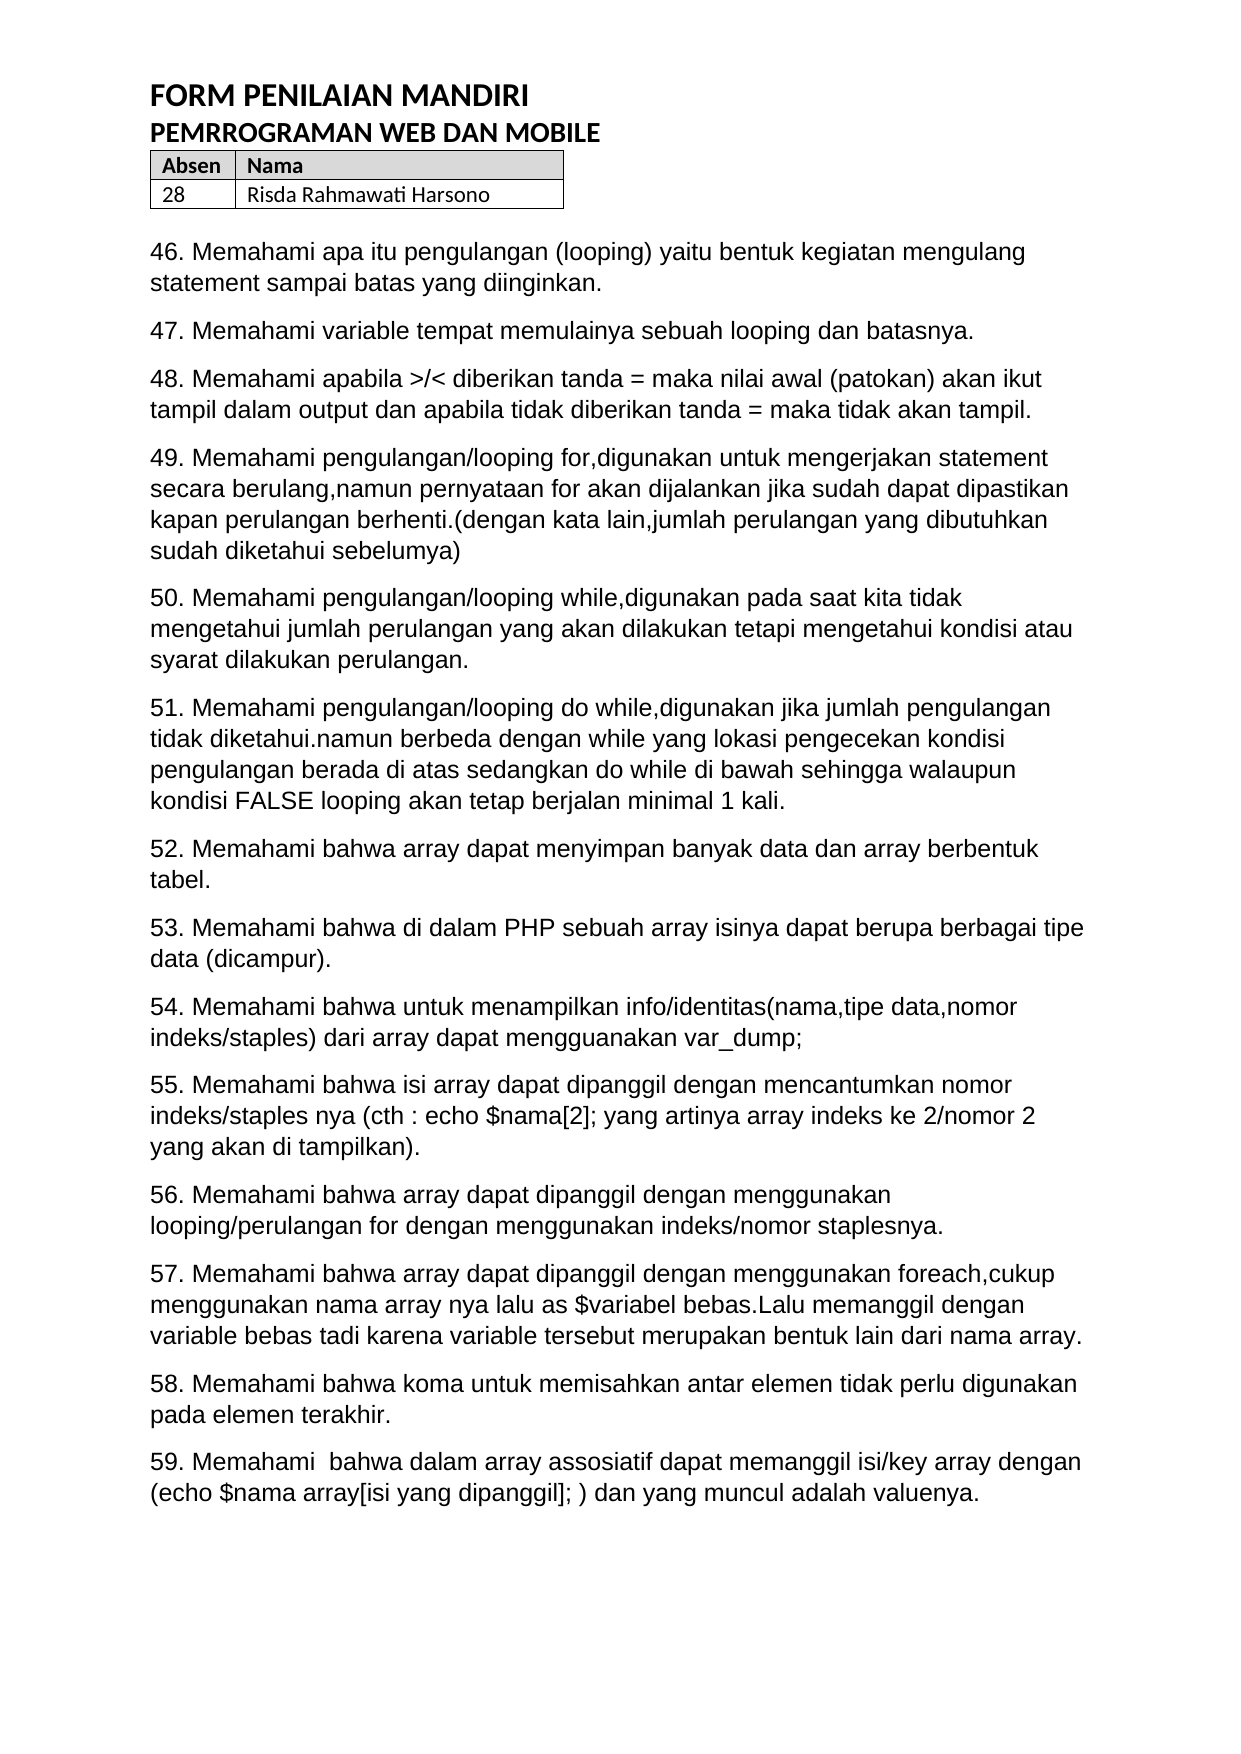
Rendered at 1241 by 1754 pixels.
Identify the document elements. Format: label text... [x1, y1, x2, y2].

text 47. Memahami variable tempat memulainya sebuah looping dan batasnya. [150, 316, 1090, 345]
text 49. Memahami pengulangan/looping for,digunakan untuk mengerjakan statement secara berulang,namun pernyataan for akan dijalankan jika sudah dapat dipastikan kapan perulangan berhenti.(dengan kata lain,jumlah perulangan yang dibutuhkan sudah diketahui sebelumya) [150, 442, 1090, 564]
text 57. Memahami bahwa array dapat dipanggil dengan menggunakan foreach,cukup menggunakan nama array nya lalu as $variabel bebas.Lalu memanggil dengan variable bebas tadi karena variable tersebut merupakan bentuk lain dari nama array. [150, 1259, 1090, 1349]
text 52. Memahami bahwa array dapat menyimpan banyak data dan array berbentuk tabel. [150, 834, 1090, 894]
text 54. Memahami bahwa untuk menampilkan info/identitas(nama,tipe data,nomor indeks/staples) dari array dapat mengguanakan var_dump; [150, 991, 1090, 1051]
text 53. Memahami bahwa di dalam PHP sebuah array isinya dapat berupa berbagai tipe data (dicampur). [150, 913, 1090, 972]
text 59. Memahami bahwa dalam array assosiatif dapat memanggil isi/key array dengan (echo $nama array[isi yang dipanggil]; ) dan yang muncul adalah valuenya. [150, 1447, 1090, 1507]
text 56. Memahami bahwa array dapat dipanggil dengan menggunakan looping/perulangan for dengan menggunakan indeks/nomor staplesnya. [150, 1180, 1090, 1240]
text 46. Memahami apa itu pengulangan (looping) yaitu bentuk kegiatan mengulang statement sampai batas yang diinginkan. [150, 237, 1090, 297]
text 58. Memahami bahwa koma untuk memisahkan antar elemen tidak perlu digunakan pada elemen terakhir. [150, 1368, 1090, 1428]
text 48. Memahami apabila >/< diberikan tanda = maka nilai awal (patokan) akan ikut tampil dalam output dan apabila tidak diberikan tanda = maka tidak akan tampil. [150, 364, 1090, 423]
text 51. Memahami pengulangan/looping do while,digunakan jika jumlah pengulangan tidak diketahui.namun berbeda dengan while yang lokasi pengecekan kondisi pengulangan berada di atas sedangkan do while di bawah sehingga walaupun kondisi FALSE looping akan tetap berjalan minimal 1 kali. [150, 693, 1090, 815]
text 55. Memahami bahwa isi array dapat dipanggil dengan mencantumkan nomor indeks/staples nya (cth : echo $nama[2]; yang artinya array indeks ke 2/nomor 2 yang akan di tampilkan). [150, 1070, 1090, 1161]
text 50. Memahami pengulangan/looping while,digunakan pada saat kita tidak mengetahui jumlah perulangan yang akan dilakukan tetapi mengetahui kondisi atau syarat dilakukan perulangan. [150, 583, 1090, 674]
